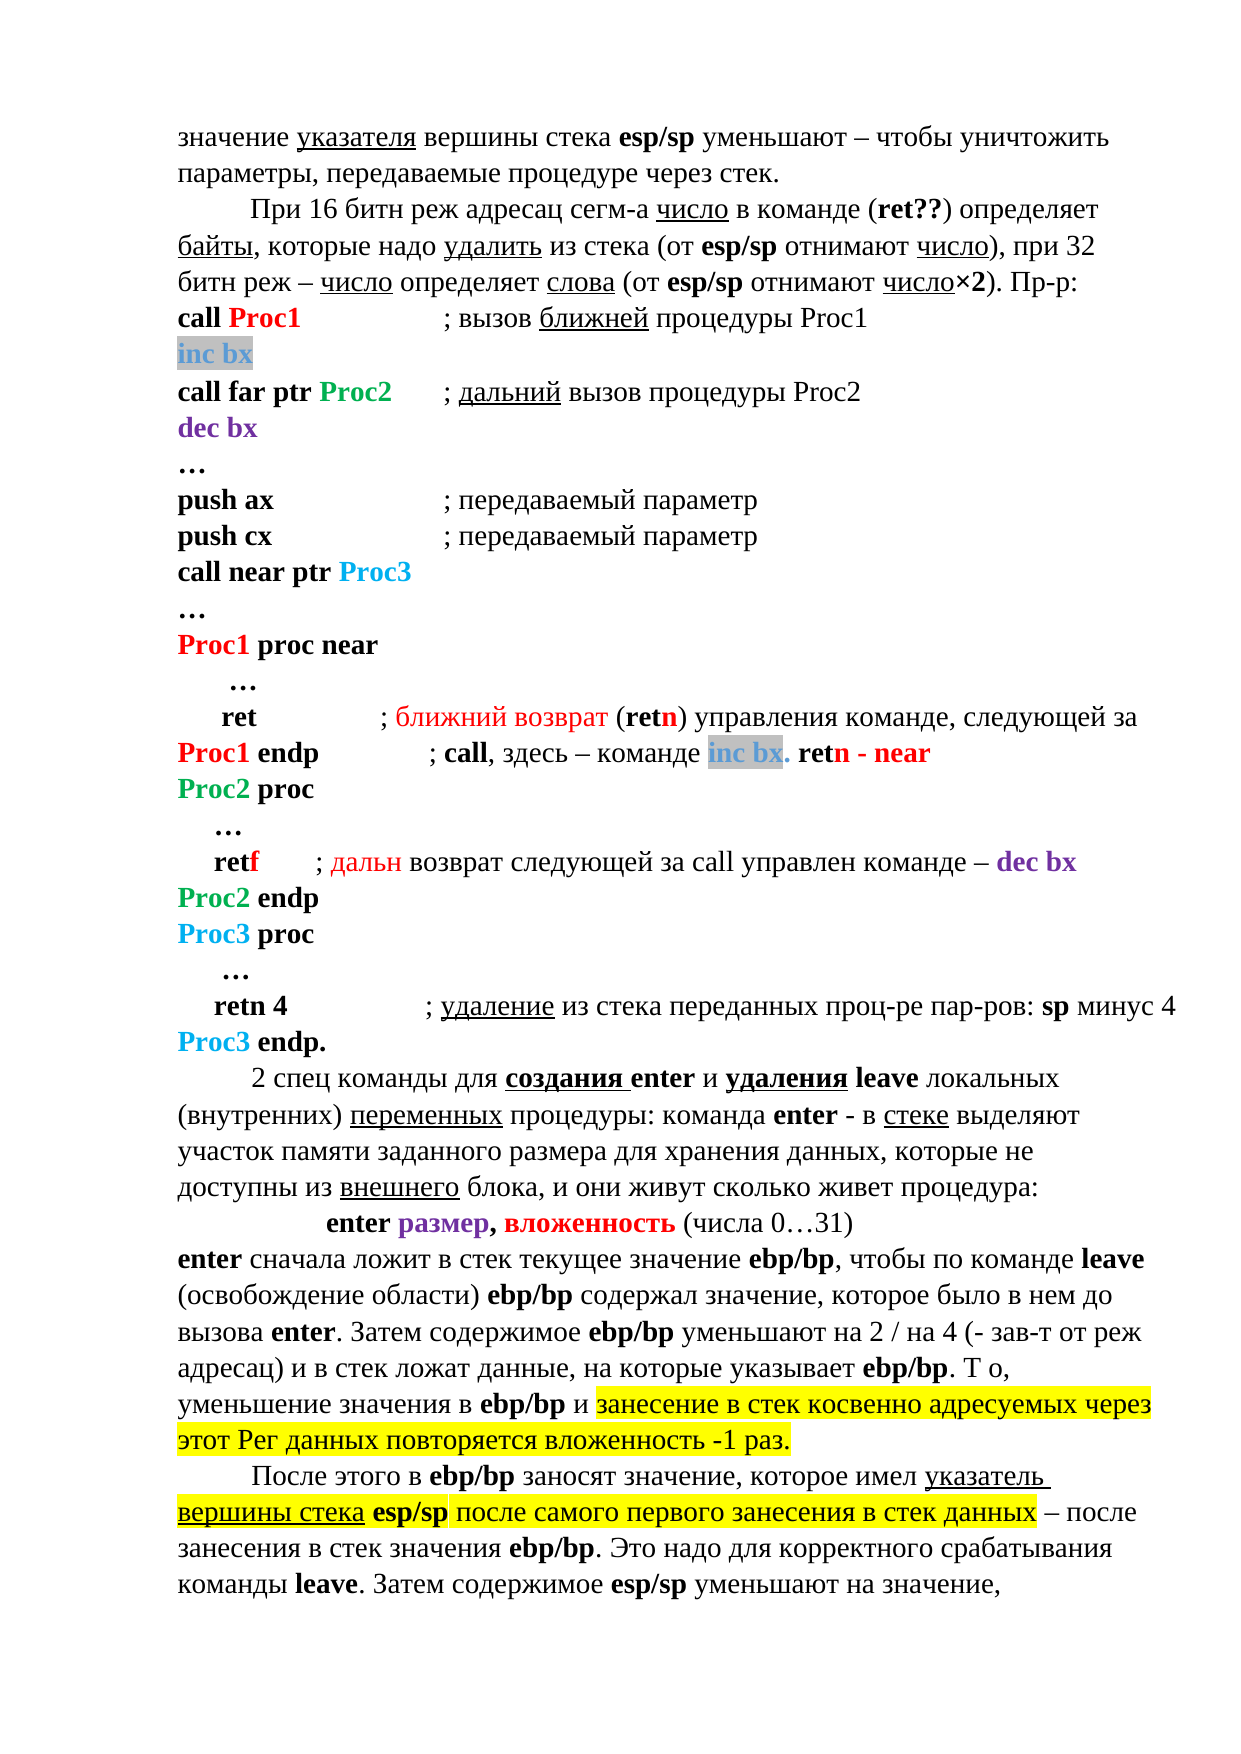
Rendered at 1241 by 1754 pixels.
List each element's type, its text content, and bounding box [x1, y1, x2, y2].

text Proc3 proc [177, 916, 1152, 949]
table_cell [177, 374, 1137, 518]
text Proc2 proc [177, 771, 1152, 805]
text Proc1 endp ; call, здесь – команде inc bx. retn - near [783, 735, 961, 769]
text ret ; ближний возврат (retn) управления команде, следующей за [177, 699, 1152, 733]
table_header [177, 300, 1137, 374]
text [177, 119, 1153, 189]
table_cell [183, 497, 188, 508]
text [177, 1458, 1152, 1600]
text Proc1 endp ; call, здесь – команде inc bx. retn - near [177, 735, 708, 769]
text При 16 битн реж адресац сегм-а число в команде (ret??) определяет байты, которые надо удалить из стека (от esp/sp отнимают число), при 32 битн реж – число определяет слова (от esp/sp отнимают число×2). Пр-р: [177, 191, 1153, 297]
text … [177, 952, 1152, 986]
text retn 4 ; удаление из стека переданных проц-ре пар-ров: sp минус 4 [177, 988, 1152, 1022]
text enter размер, вложенность (числа 0…31) [252, 1205, 1152, 1239]
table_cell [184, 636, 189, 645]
text retf ; дальн возврат следующей за call управлен команде – dec bx [177, 844, 1152, 877]
text enter сначала ложит в стек текущее значение ebp/bp, чтобы по команде leave (освобождение области) ebp/bp содержал значение, которое было в нем до вызова enter. Затем содержимое ebp/bp уменьшают на 2 / на 4 (- зав-т от реж адресац) и в стек ложат данные, на которые указывает ebp/bp. Т о, уменьшение значения в ebp/bp и занесение в стек косвенно адресуемых через этот Рег данных повторяется вложенность -1 раз. [177, 1241, 1152, 1456]
text … [177, 808, 1152, 841]
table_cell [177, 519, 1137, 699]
text 2 спец команды для создания enter и удаления leave локальных (внутренних) переменных процедуры: команда enter - в стеке выделяют участок памяти заданного размера для хранения данных, которые не доступны из внешнего блока, и они живут сколько живет процедура: [177, 1061, 1152, 1203]
text Proc3 endp. [177, 1024, 1152, 1058]
text Proc2 endp [177, 880, 966, 913]
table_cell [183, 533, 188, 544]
